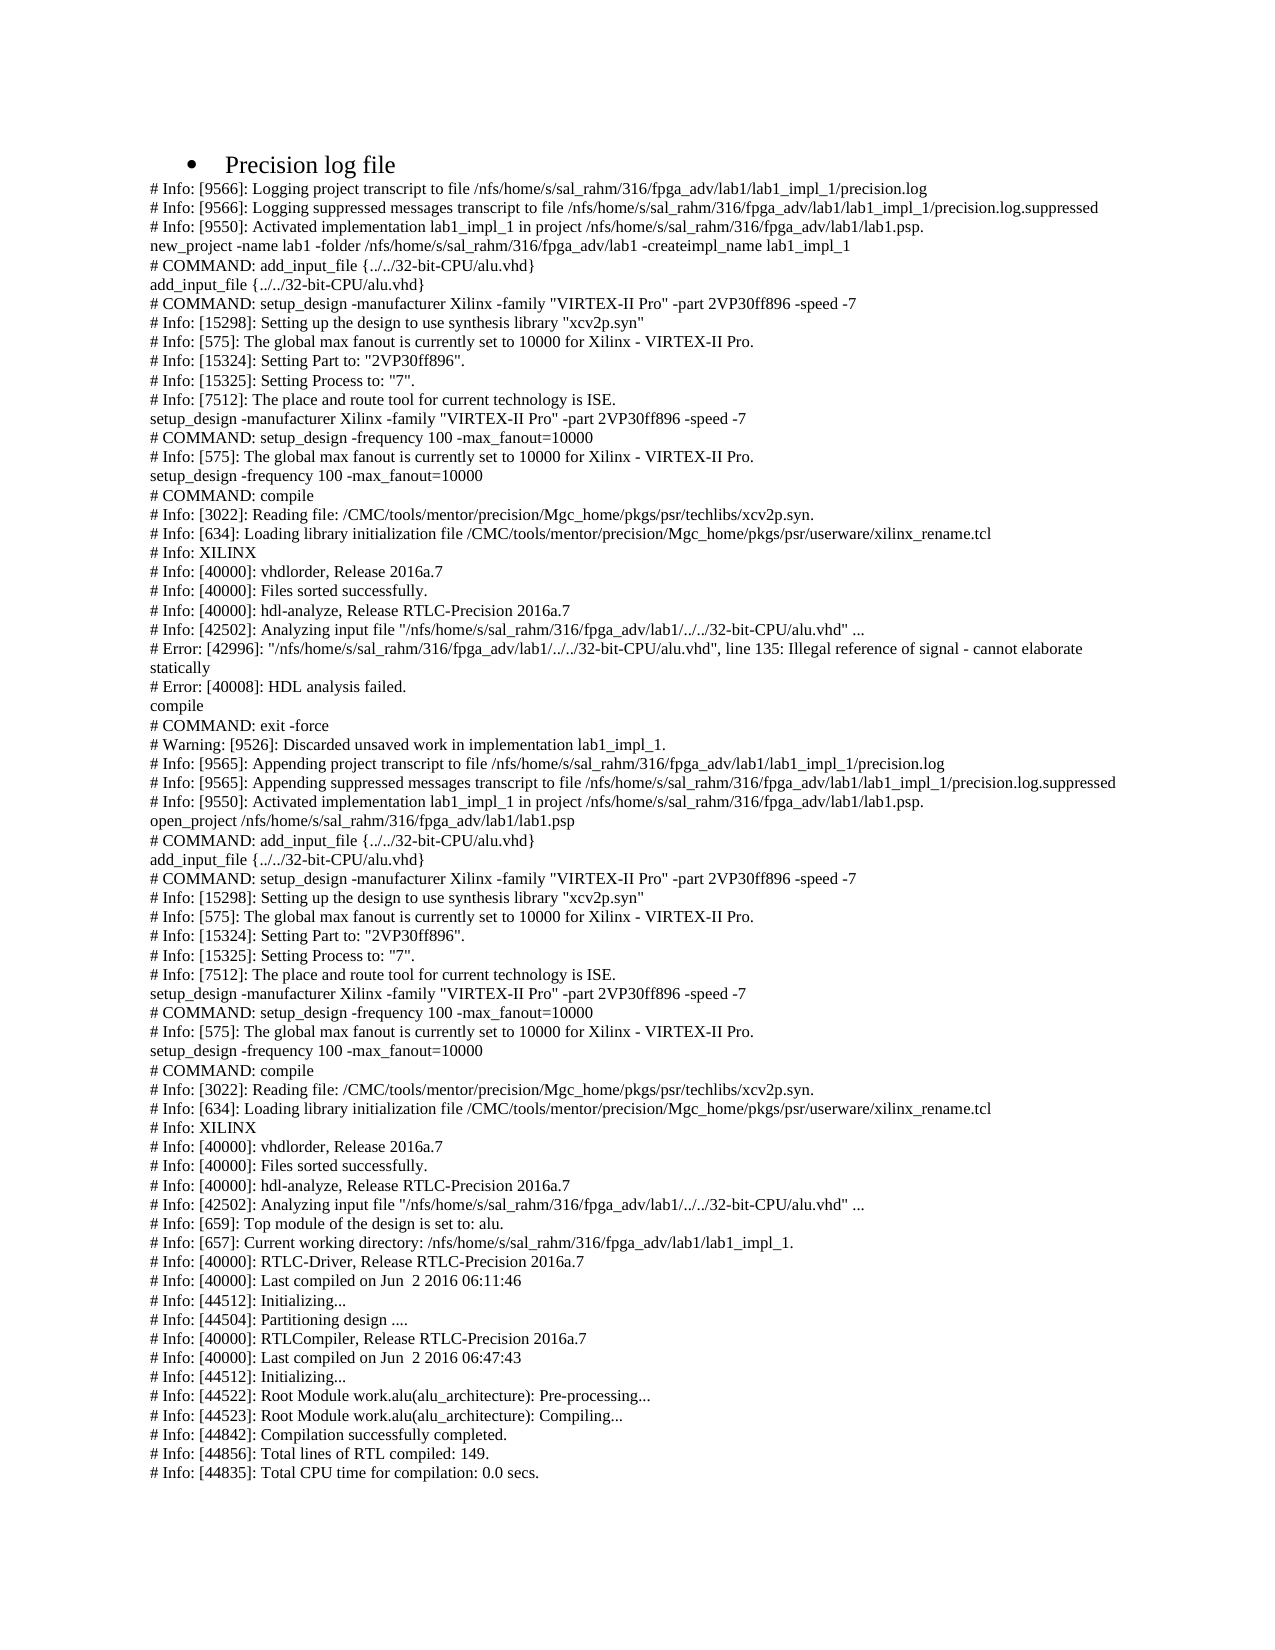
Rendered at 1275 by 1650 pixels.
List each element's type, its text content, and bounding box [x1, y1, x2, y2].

text setup_design -frequency 100 -max_fanout=10000 [150, 466, 1125, 485]
text # Info: [9566]: Logging project transcript to file /nfs/home/s/sal_rahm/316/fpga_adv/lab1/lab1_impl_1/precision.log [150, 179, 1125, 198]
text # Info: [7512]: The place and route tool for current technology is ISE. [150, 964, 1125, 984]
text # Info: XILINX [150, 1118, 1125, 1137]
text # Info: [15325]: Setting Process to: "7". [150, 945, 1125, 964]
text # Info: [44512]: Initializing... [150, 1290, 1125, 1309]
text # Info: [9565]: Appending suppressed messages transcript to file /nfs/home/s/sal_rahm/316/fpga_adv/lab1/lab1_impl_1/precision.log.suppressed [150, 773, 1125, 792]
text # COMMAND: setup_design -frequency 100 -max_fanout=10000 [150, 1003, 1125, 1022]
text # Info: [659]: Top module of the design is set to: alu. [150, 1214, 1125, 1233]
text # Info: [40000]: vhdlorder, Release 2016a.7 [150, 1137, 1125, 1156]
text # COMMAND: exit -force [150, 715, 1125, 734]
text setup_design -manufacturer Xilinx -family "VIRTEX-II Pro" -part 2VP30ff896 -speed -7 [150, 409, 1125, 428]
list Precision log file [187, 150, 1125, 179]
text # Info: [3022]: Reading file: /CMC/tools/mentor/precision/Mgc_home/pkgs/psr/techlibs/xcv2p.syn. [150, 1079, 1125, 1099]
text # Info: [575]: The global max fanout is currently set to 10000 for Xilinx - VIRTEX-II Pro. [150, 1022, 1125, 1041]
text # Info: [15324]: Setting Part to: "2VP30ff896". [150, 926, 1125, 945]
text open_project /nfs/home/s/sal_rahm/316/fpga_adv/lab1/lab1.psp [150, 811, 1125, 830]
text # Info: [40000]: hdl-analyze, Release RTLC-Precision 2016a.7 [150, 1175, 1125, 1194]
text # Info: [15298]: Setting up the design to use synthesis library "xcv2p.syn" [150, 313, 1125, 332]
text # Info: [42502]: Analyzing input file "/nfs/home/s/sal_rahm/316/fpga_adv/lab1/../../32-bit-CPU/alu.vhd" ... [150, 619, 1125, 639]
text # Info: [575]: The global max fanout is currently set to 10000 for Xilinx - VIRTEX-II Pro. [150, 447, 1125, 466]
text # Info: [44522]: Root Module work.alu(alu_architecture): Pre-processing... [150, 1386, 1125, 1405]
text # Info: [40000]: Last compiled on Jun 2 2016 06:47:43 [150, 1348, 1125, 1367]
text # Info: [44856]: Total lines of RTL compiled: 149. [150, 1444, 1125, 1463]
text # Info: [9566]: Logging suppressed messages transcript to file /nfs/home/s/sal_rahm/316/fpga_adv/lab1/lab1_impl_1/precision.log.suppressed [150, 198, 1125, 217]
text # Info: [9550]: Activated implementation lab1_impl_1 in project /nfs/home/s/sal_rahm/316/fpga_adv/lab1/lab1.psp. [150, 792, 1125, 811]
text # COMMAND: add_input_file {../../32-bit-CPU/alu.vhd} [150, 255, 1125, 274]
text # Info: [40000]: Files sorted successfully. [150, 1156, 1125, 1175]
text # Info: [657]: Current working directory: /nfs/home/s/sal_rahm/316/fpga_adv/lab1/lab1_impl_1. [150, 1233, 1125, 1252]
text # Info: [44512]: Initializing... [150, 1367, 1125, 1386]
text # Info: [40000]: Files sorted successfully. [150, 581, 1125, 600]
text # Info: [40000]: vhdlorder, Release 2016a.7 [150, 562, 1125, 581]
text # Info: [634]: Loading library initialization file /CMC/tools/mentor/precision/Mgc_home/pkgs/psr/userware/xilinx_rename.tcl [150, 1099, 1125, 1118]
text add_input_file {../../32-bit-CPU/alu.vhd} [150, 849, 1125, 869]
text setup_design -manufacturer Xilinx -family "VIRTEX-II Pro" -part 2VP30ff896 -speed -7 [150, 984, 1125, 1003]
text # Error: [42996]: "/nfs/home/s/sal_rahm/316/fpga_adv/lab1/../../32-bit-CPU/alu.vhd", line 135: Illegal reference of signal - cannot elaborate statically [150, 639, 1125, 677]
text # Info: [575]: The global max fanout is currently set to 10000 for Xilinx - VIRTEX-II Pro. [150, 907, 1125, 926]
text # Info: [44523]: Root Module work.alu(alu_architecture): Compiling... [150, 1405, 1125, 1424]
text # COMMAND: compile [150, 485, 1125, 504]
text # Info: [7512]: The place and route tool for current technology is ISE. [150, 389, 1125, 409]
text setup_design -frequency 100 -max_fanout=10000 [150, 1041, 1125, 1060]
text # Error: [40008]: HDL analysis failed. [150, 677, 1125, 696]
text # COMMAND: setup_design -frequency 100 -max_fanout=10000 [150, 428, 1125, 447]
text # Info: XILINX [150, 543, 1125, 562]
text add_input_file {../../32-bit-CPU/alu.vhd} [150, 274, 1125, 294]
text # Info: [15324]: Setting Part to: "2VP30ff896". [150, 351, 1125, 370]
text # Info: [634]: Loading library initialization file /CMC/tools/mentor/precision/Mgc_home/pkgs/psr/userware/xilinx_rename.tcl [150, 524, 1125, 543]
text # Info: [40000]: RTLCompiler, Release RTLC-Precision 2016a.7 [150, 1329, 1125, 1348]
text # Info: [15298]: Setting up the design to use synthesis library "xcv2p.syn" [150, 888, 1125, 907]
text # COMMAND: compile [150, 1060, 1125, 1079]
text # Info: [44835]: Total CPU time for compilation: 0.0 secs. [150, 1463, 1125, 1482]
text # COMMAND: setup_design -manufacturer Xilinx -family "VIRTEX-II Pro" -part 2VP30ff896 -speed -7 [150, 869, 1125, 888]
text # COMMAND: add_input_file {../../32-bit-CPU/alu.vhd} [150, 830, 1125, 849]
text # Info: [9565]: Appending project transcript to file /nfs/home/s/sal_rahm/316/fpga_adv/lab1/lab1_impl_1/precision.log [150, 754, 1125, 773]
text # Info: [44504]: Partitioning design .... [150, 1309, 1125, 1329]
text new_project -name lab1 -folder /nfs/home/s/sal_rahm/316/fpga_adv/lab1 -createimpl_name lab1_impl_1 [150, 236, 1125, 255]
text # Info: [44842]: Compilation successfully completed. [150, 1424, 1125, 1444]
text compile [150, 696, 1125, 715]
text # Info: [3022]: Reading file: /CMC/tools/mentor/precision/Mgc_home/pkgs/psr/techlibs/xcv2p.syn. [150, 504, 1125, 524]
text # COMMAND: setup_design -manufacturer Xilinx -family "VIRTEX-II Pro" -part 2VP30ff896 -speed -7 [150, 294, 1125, 313]
text # Info: [9550]: Activated implementation lab1_impl_1 in project /nfs/home/s/sal_rahm/316/fpga_adv/lab1/lab1.psp. [150, 217, 1125, 236]
text # Warning: [9526]: Discarded unsaved work in implementation lab1_impl_1. [150, 734, 1125, 754]
text # Info: [40000]: hdl-analyze, Release RTLC-Precision 2016a.7 [150, 600, 1125, 619]
text # Info: [40000]: Last compiled on Jun 2 2016 06:11:46 [150, 1271, 1125, 1290]
text # Info: [15325]: Setting Process to: "7". [150, 370, 1125, 389]
text # Info: [40000]: RTLC-Driver, Release RTLC-Precision 2016a.7 [150, 1252, 1125, 1271]
text # Info: [42502]: Analyzing input file "/nfs/home/s/sal_rahm/316/fpga_adv/lab1/../../32-bit-CPU/alu.vhd" ... [150, 1194, 1125, 1214]
text # Info: [575]: The global max fanout is currently set to 10000 for Xilinx - VIRTEX-II Pro. [150, 332, 1125, 351]
